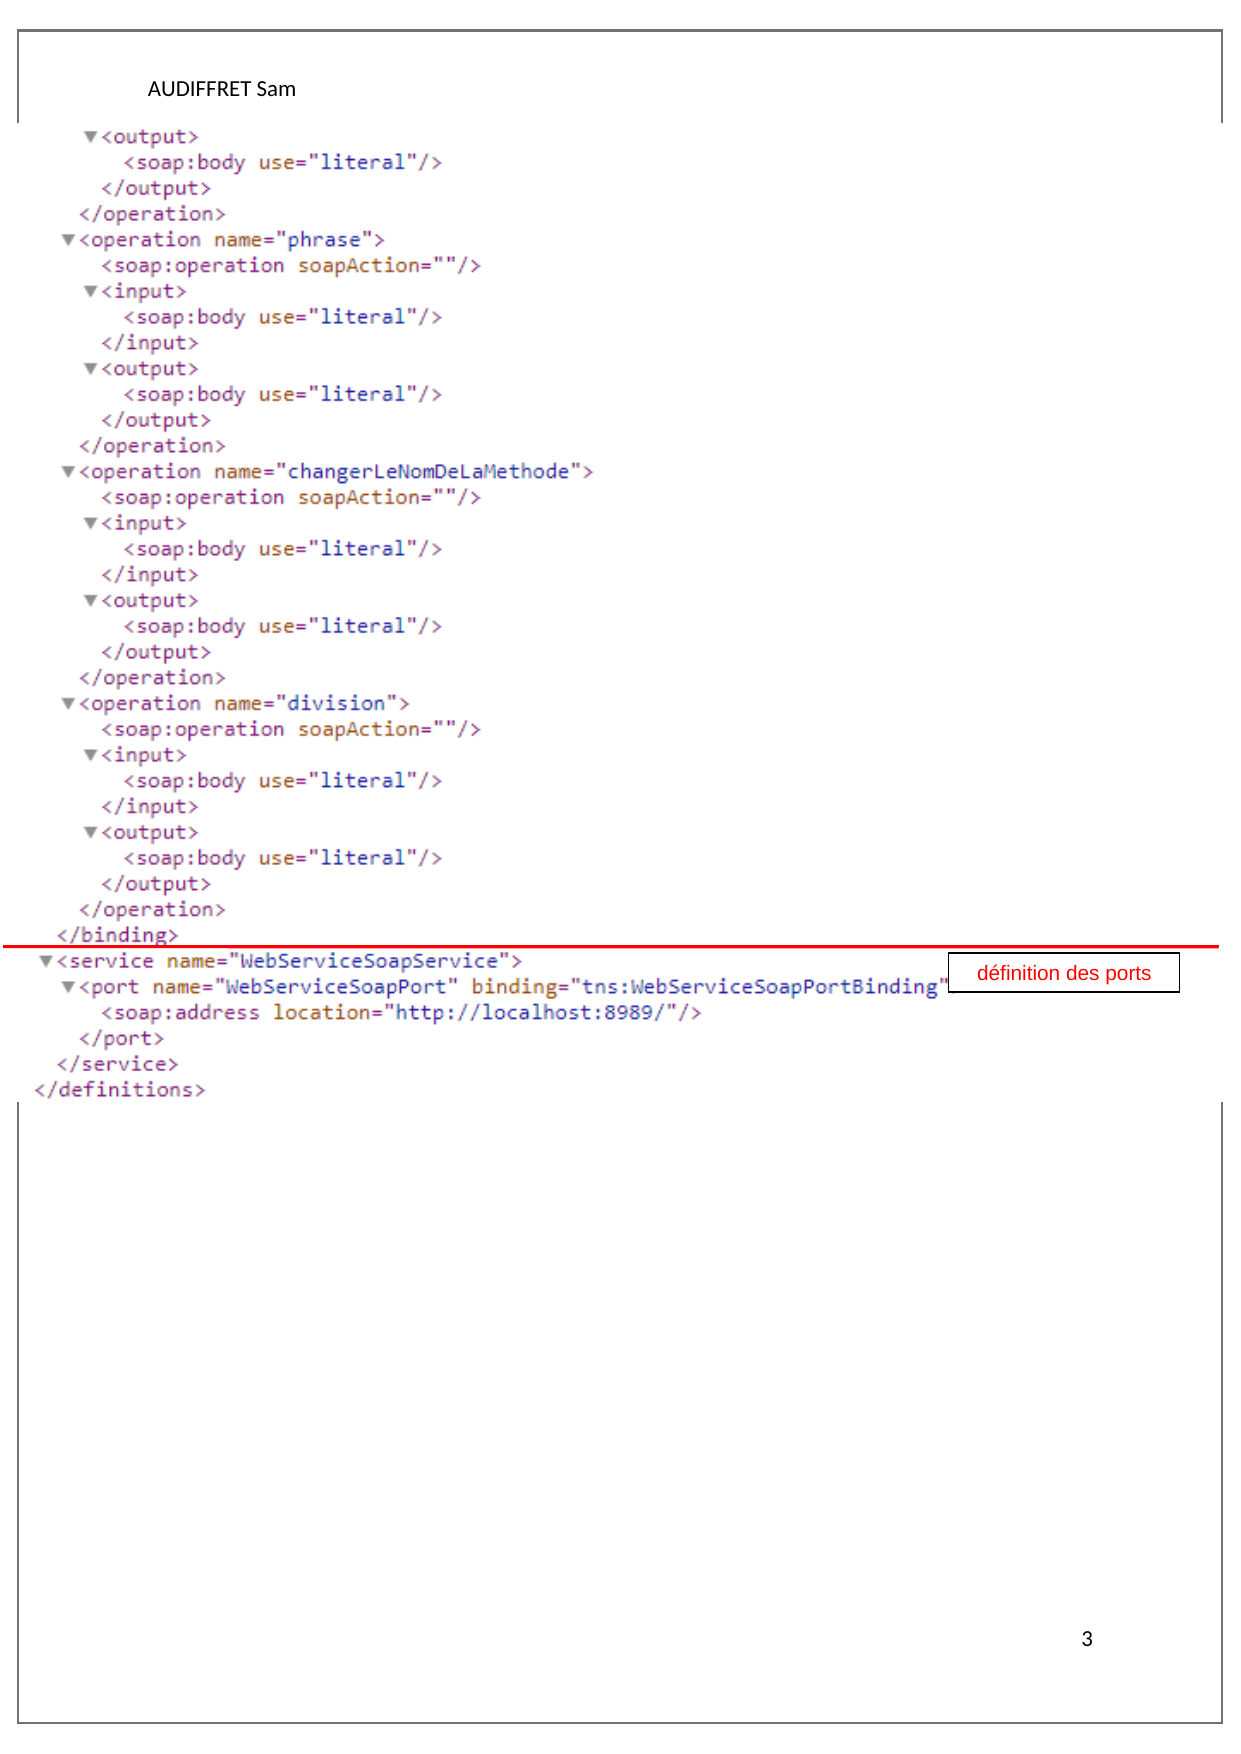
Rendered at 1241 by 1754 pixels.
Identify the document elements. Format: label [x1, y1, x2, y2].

picture [0, 123, 1241, 1102]
